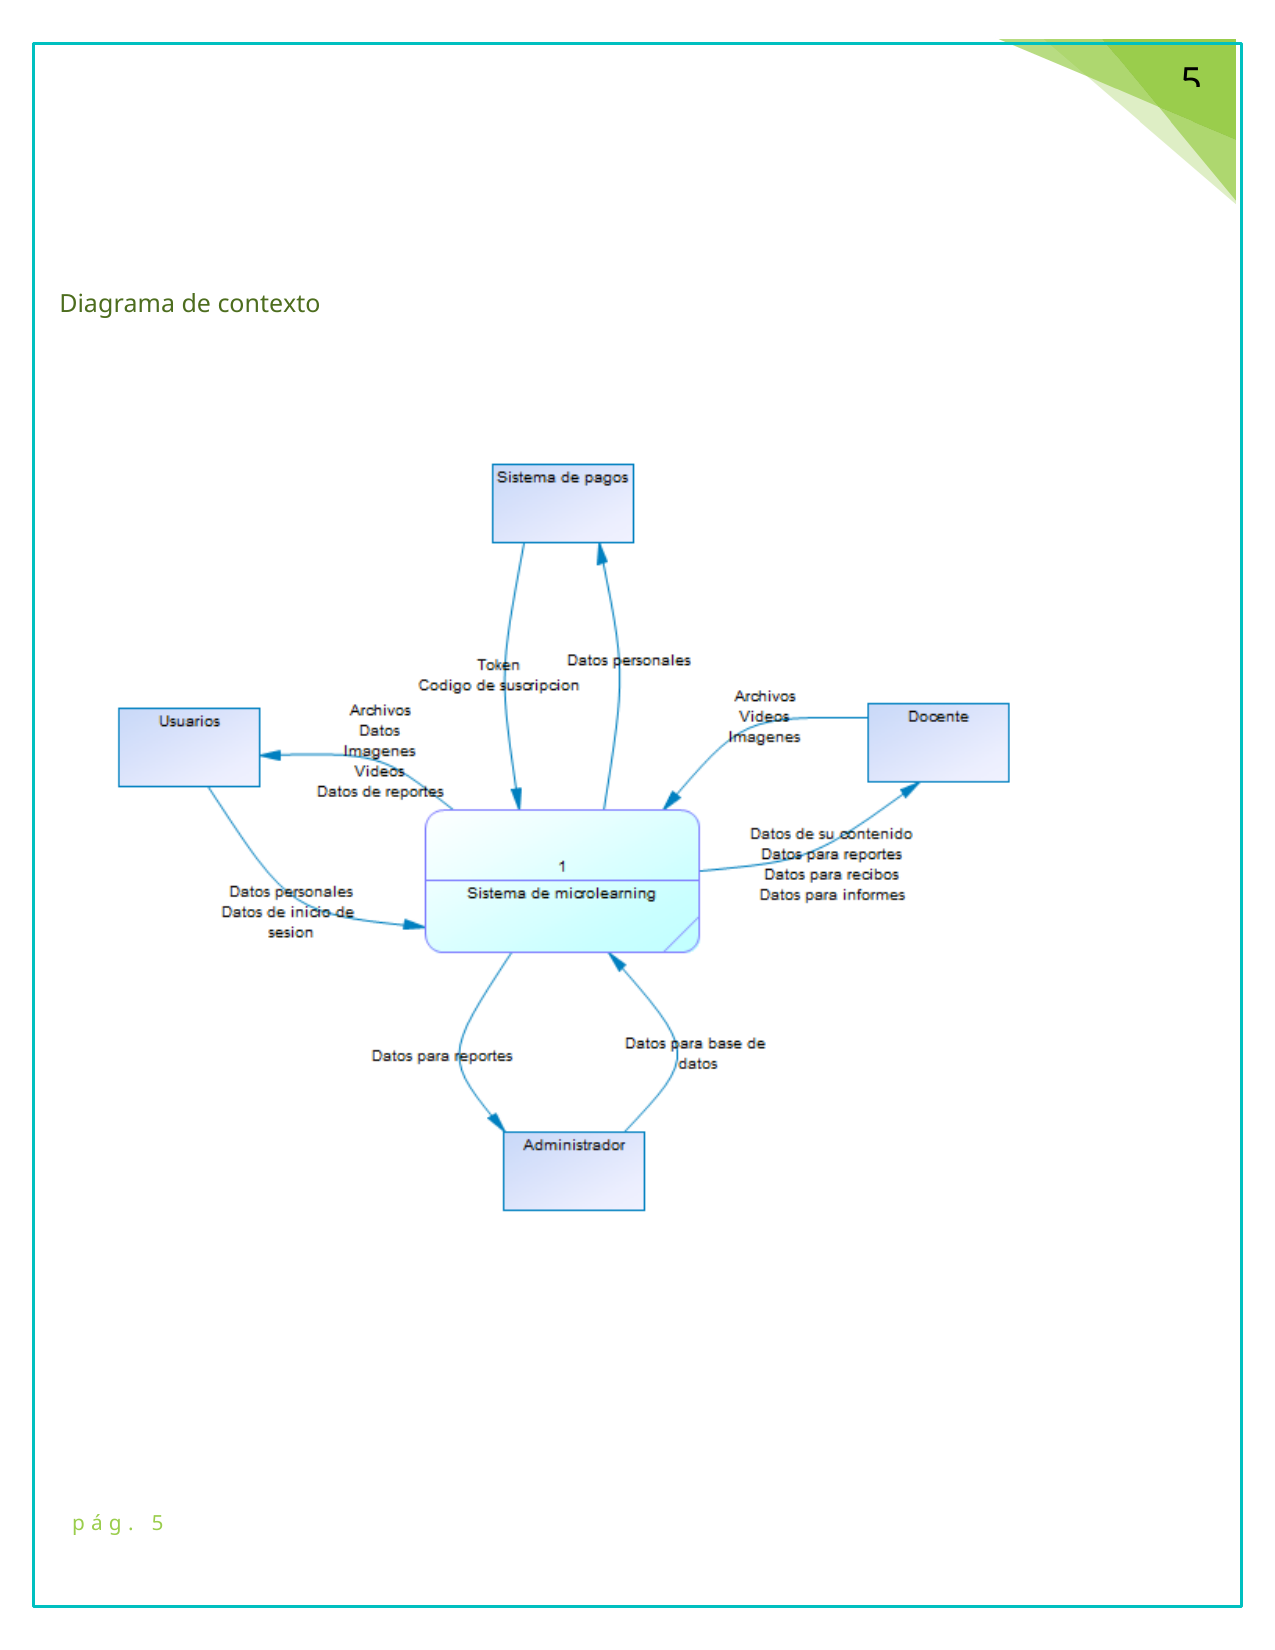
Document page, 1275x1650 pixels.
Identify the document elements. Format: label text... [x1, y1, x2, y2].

picture [997, 45, 1236, 205]
subtitle Diagrama de contexto [59, 286, 1216, 320]
picture [59, 392, 1120, 1288]
